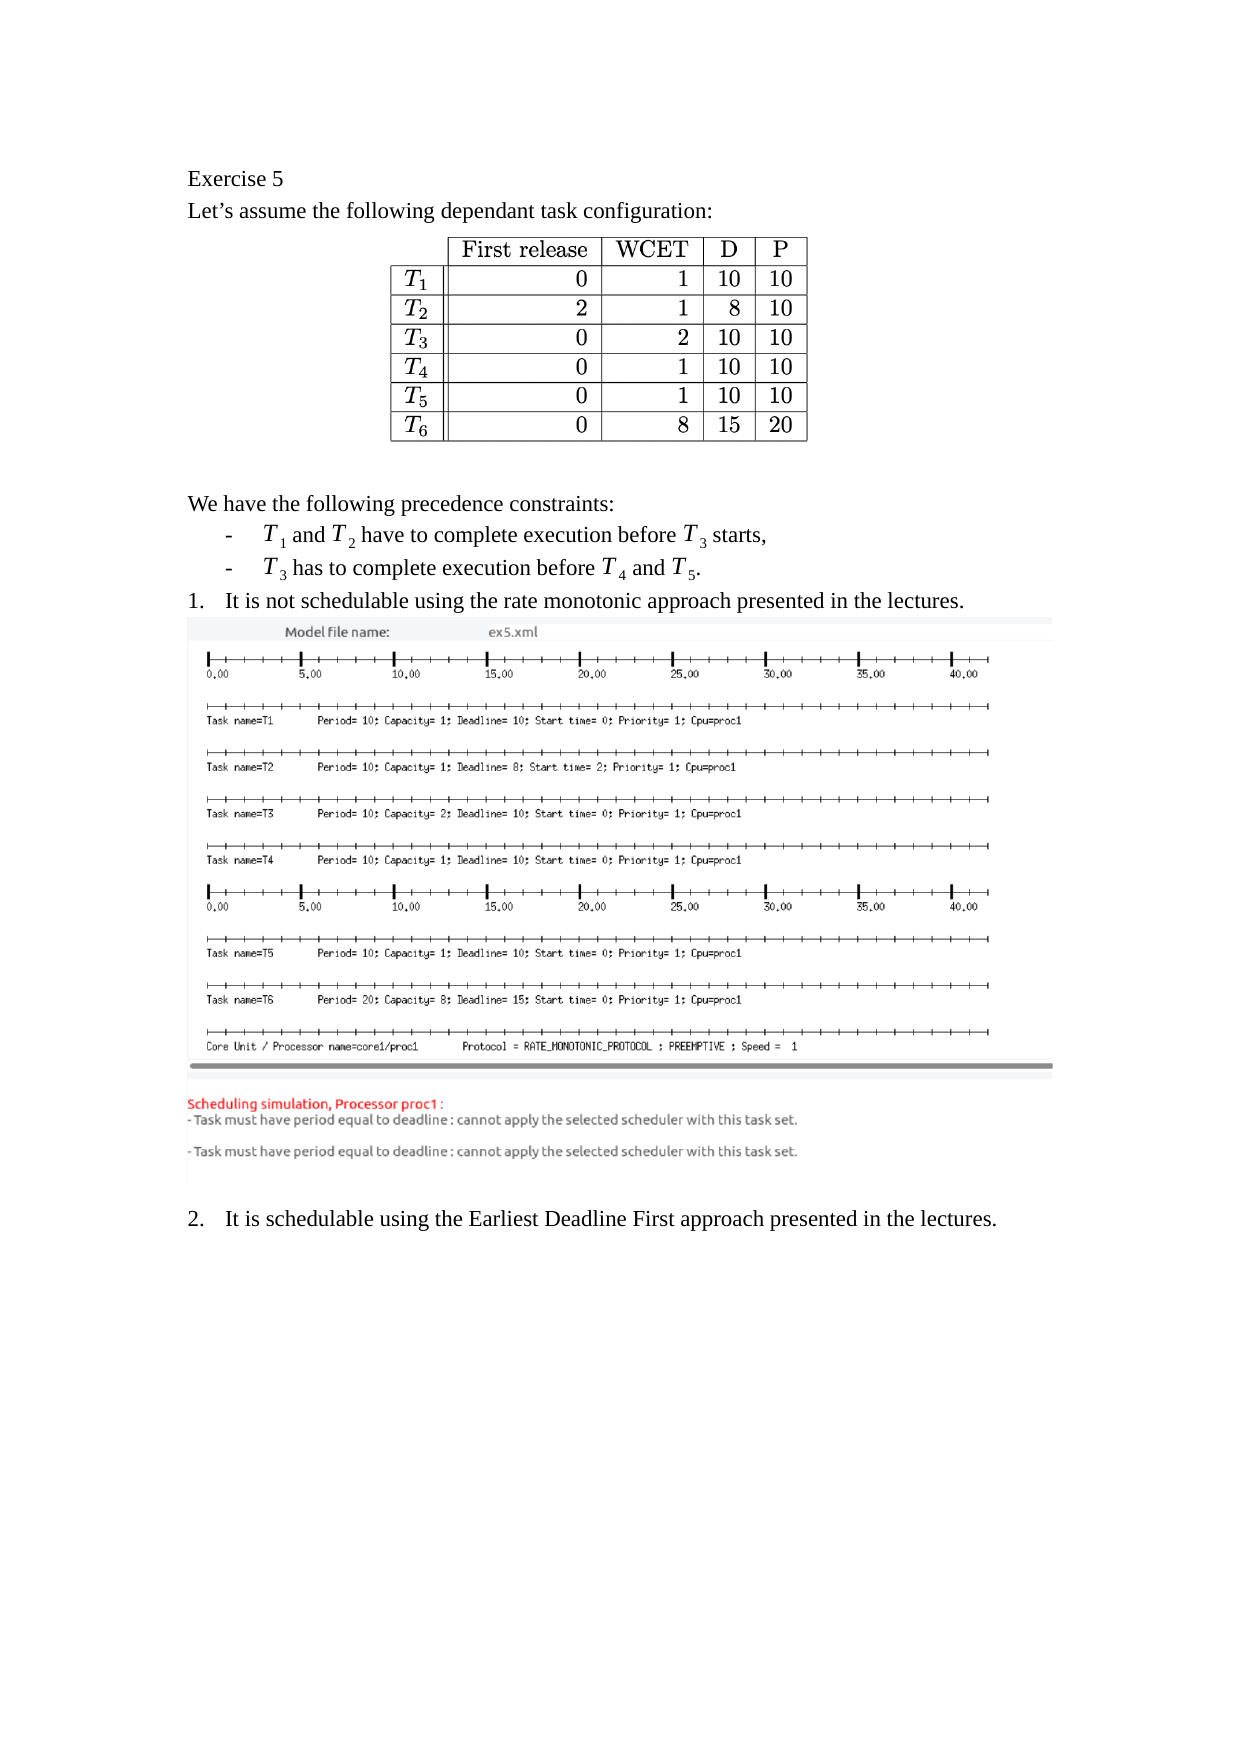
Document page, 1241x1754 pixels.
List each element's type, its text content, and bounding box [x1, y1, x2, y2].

text We have the following precedence constraints: [187, 487, 1053, 519]
text Exercise 5 [187, 162, 1053, 194]
list has to complete execution before and . [225, 552, 1053, 584]
text Let’s assume the following dependant task configuration: [187, 194, 1053, 227]
list It is not schedulable using the rate monotonic approach presented in the lectures. [187, 584, 1053, 617]
list and have to complete execution before starts, [225, 519, 1053, 552]
picture [187, 617, 1053, 1184]
picture [385, 232, 811, 446]
list It is schedulable using the Earliest Deadline First approach presented in the lectures. [187, 1202, 1053, 1234]
